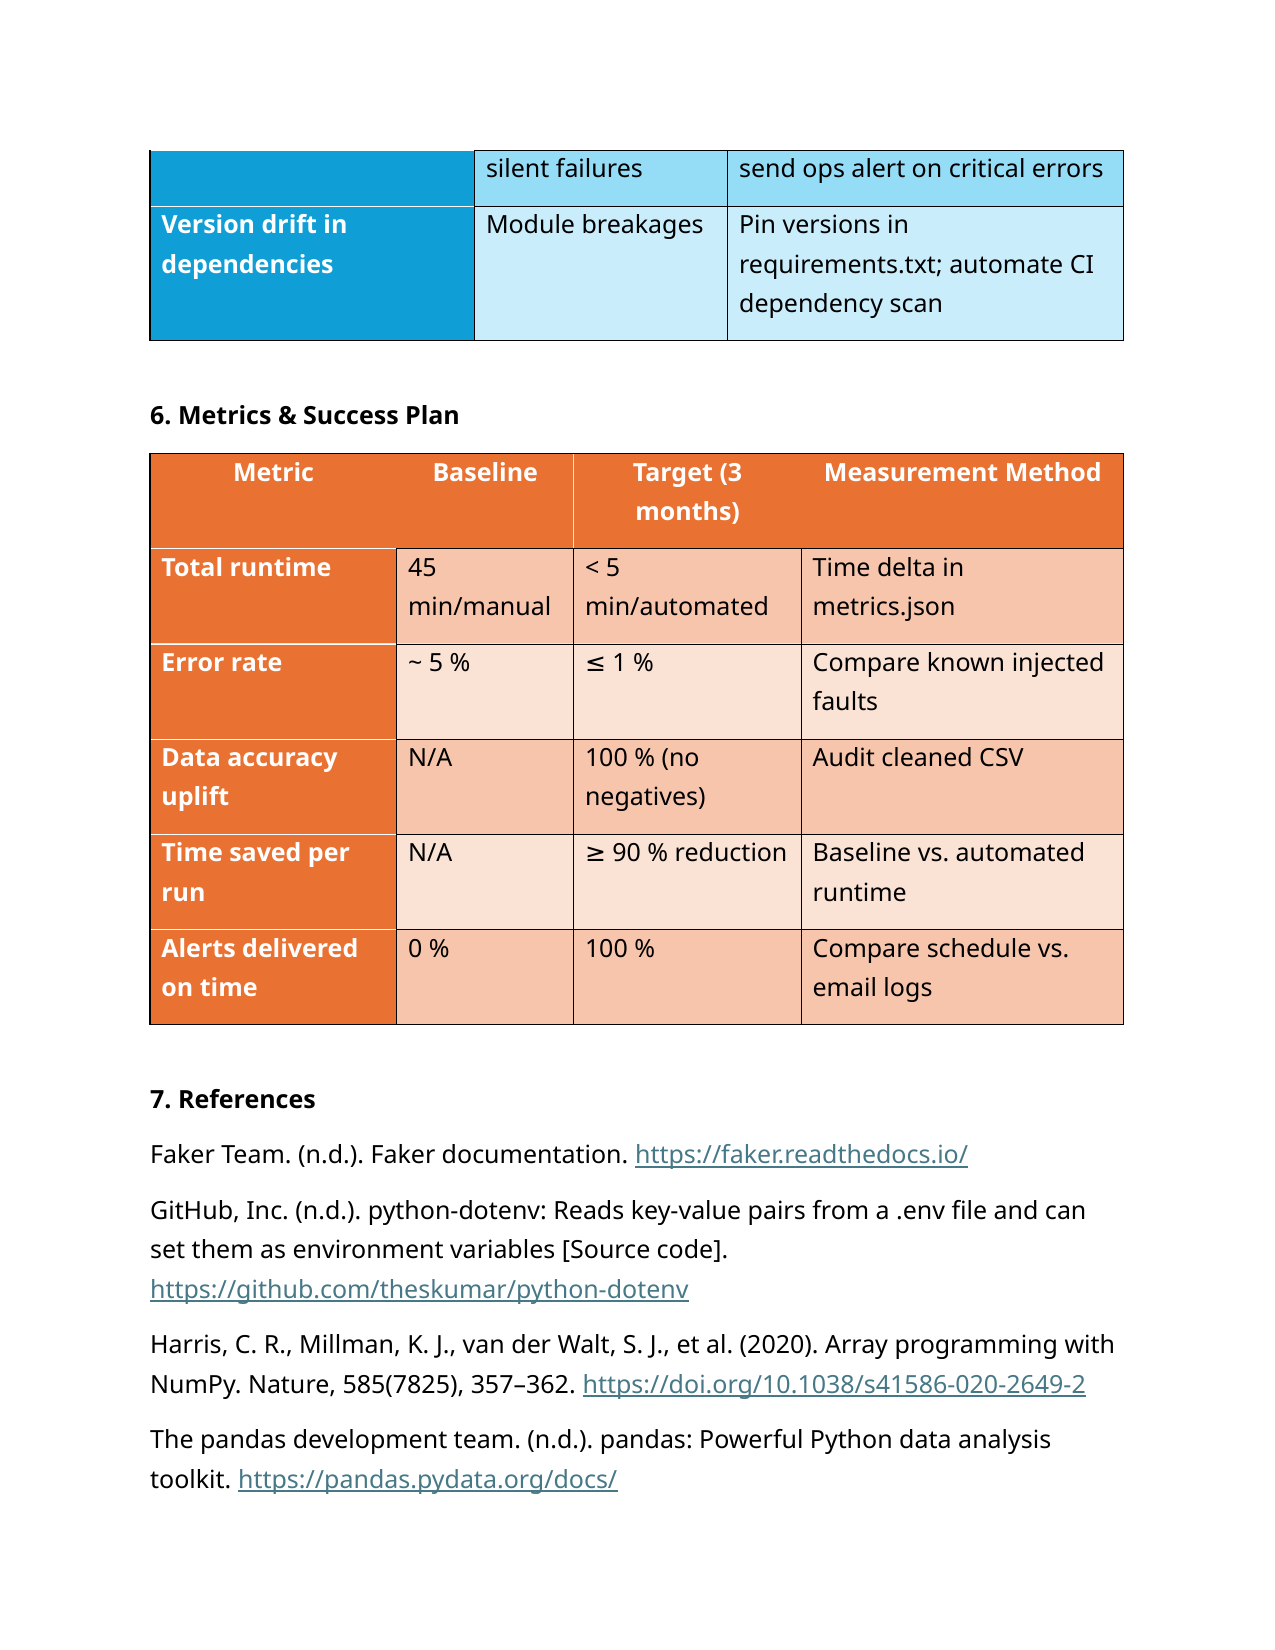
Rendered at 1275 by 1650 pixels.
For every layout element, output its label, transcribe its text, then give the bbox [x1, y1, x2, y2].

table_cell ≤ 1 % [574, 645, 801, 739]
table_cell Audit cleaned CSV [802, 740, 1123, 834]
table_cell Total runtime [151, 549, 396, 643]
table_header Target (3 months) [574, 454, 801, 548]
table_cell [728, 151, 1123, 206]
table_cell Time delta in metrics.json [802, 549, 1123, 643]
table_cell N/A [397, 835, 573, 929]
text Harris, C. R., Millman, K. J., van der Walt, S. J., et al. (2020). Array programming with NumPy. Nature, 585(7825), 357–362. https://doi.org/10.1038/s41586-020-2649-2 [150, 1327, 1125, 1400]
table_header Measurement Method [801, 454, 1123, 548]
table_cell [151, 151, 474, 206]
text Faker Team. (n.d.). Faker documentation. https://faker.readthedocs.io/ [150, 1137, 1125, 1171]
text 7. References [150, 1081, 1125, 1115]
table_cell Data accuracy uplift [151, 740, 396, 834]
table_cell Version drift in dependencies [151, 207, 474, 340]
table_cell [475, 151, 727, 206]
table_cell Error rate [151, 645, 396, 739]
table_cell Baseline vs. automated runtime [802, 835, 1123, 929]
table_cell ≥ 90 % reduction [574, 835, 801, 929]
table_cell Time saved per run [151, 835, 396, 929]
text 6. Metrics & Success Plan [150, 397, 1125, 431]
table_cell Pin versions in requirements.txt; automate CI dependency scan [728, 207, 1123, 340]
table_header Metric [151, 454, 397, 548]
table_cell Compare schedule vs. email logs [802, 930, 1123, 1024]
table_cell 45 min/manual [397, 549, 573, 643]
table_cell < 5 min/automated [574, 549, 801, 643]
table_cell 100 % (no negatives) [574, 740, 801, 834]
text The pandas development team. (n.d.). pandas: Powerful Python data analysis toolkit. https://pandas.pydata.org/docs/ [150, 1422, 1125, 1495]
table_cell 0 % [397, 930, 573, 1024]
table_cell Compare known injected faults [802, 645, 1123, 739]
table_cell 100 % [574, 930, 801, 1024]
table_cell N/A [397, 740, 573, 834]
table_header Baseline [397, 454, 573, 548]
table_cell Module breakages [475, 207, 727, 340]
text GitHub, Inc. (n.d.). python-dotenv: Reads key-value pairs from a .env file and can set them as environment variables [Source code]. https://github.com/theskumar/python-dotenv [150, 1193, 1125, 1305]
table_cell Alerts delivered on time [151, 930, 396, 1024]
table_cell ~ 5 % [397, 645, 573, 739]
